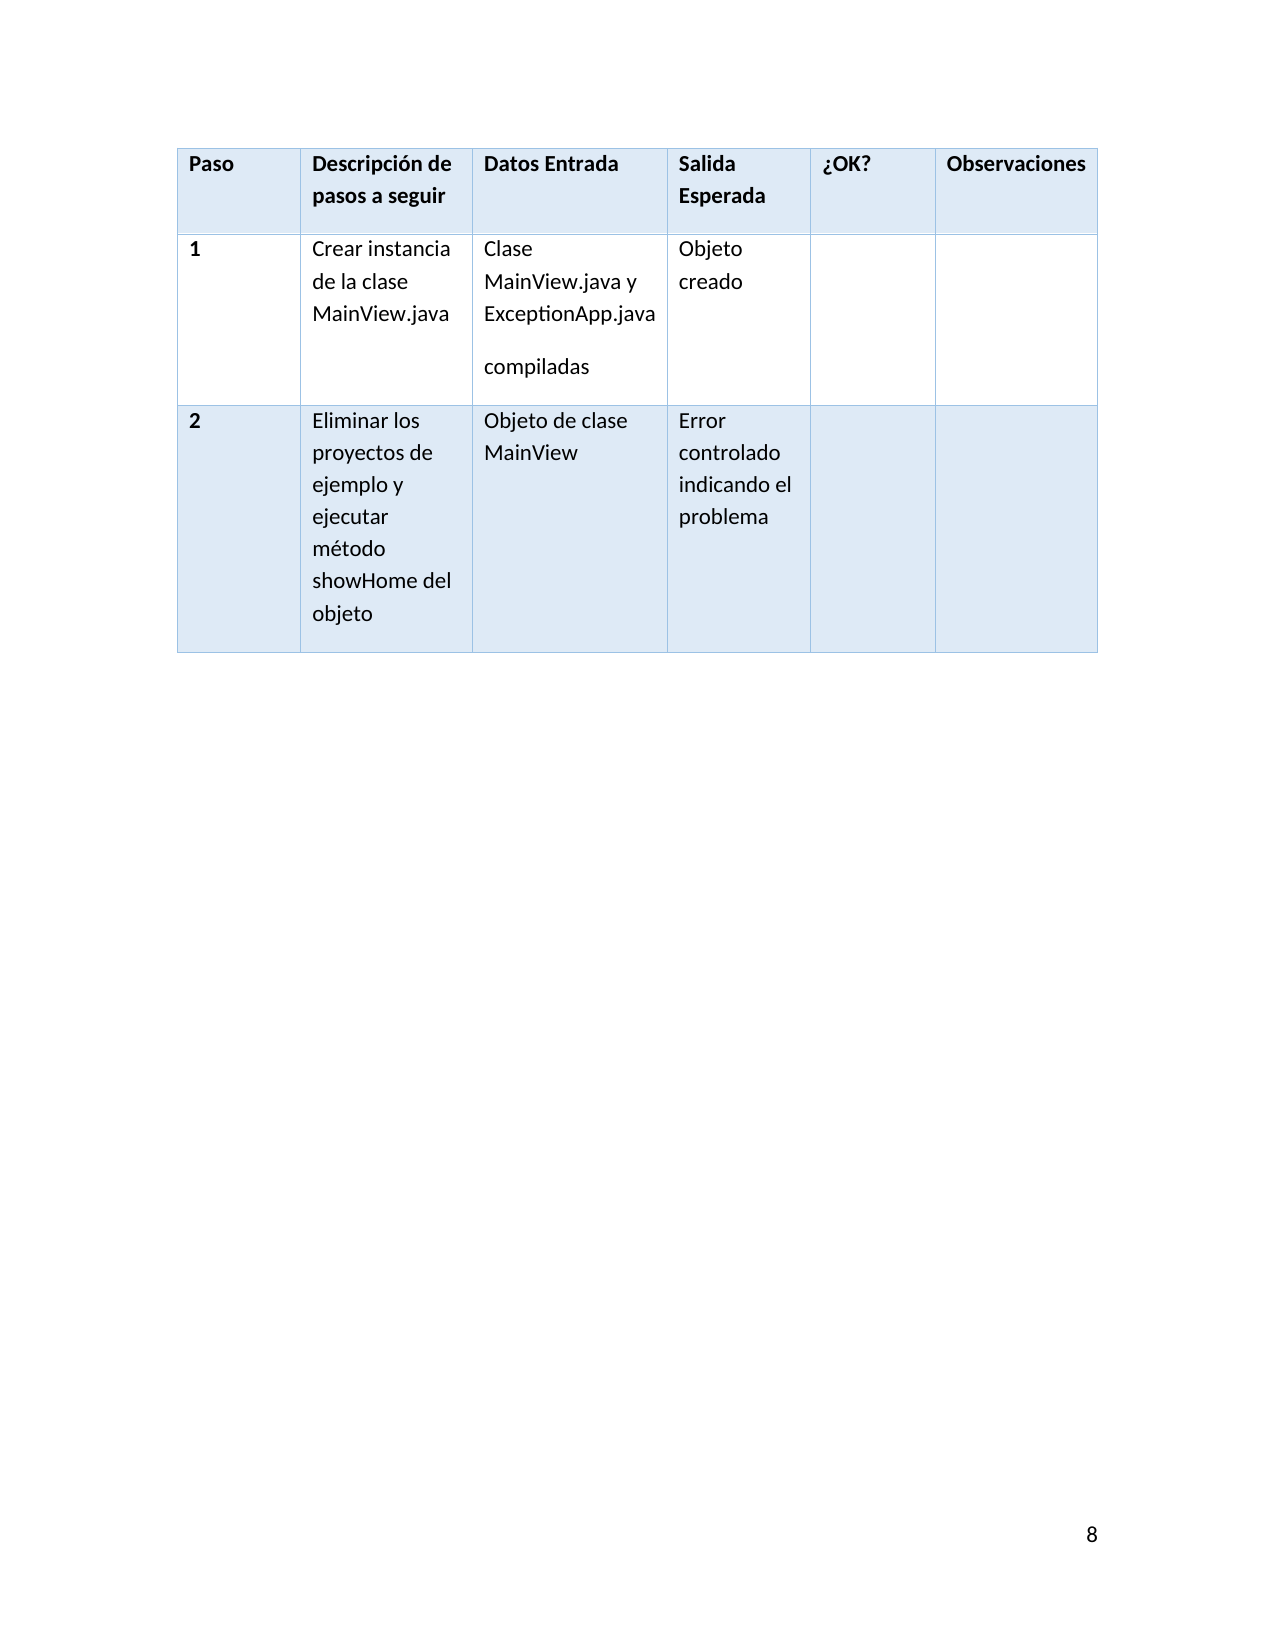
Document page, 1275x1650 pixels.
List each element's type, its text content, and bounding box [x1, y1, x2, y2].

table_cell Paso [178, 149, 300, 233]
table_cell Objeto de clase MainView [473, 406, 667, 652]
table_cell Salida Esperada [668, 149, 810, 233]
table_cell [811, 235, 935, 405]
table_cell 1 [178, 235, 300, 405]
table_cell Crear instancia de la clase MainView.java [301, 235, 472, 405]
table_cell [936, 406, 1097, 652]
table_cell Descripción de pasos a seguir [301, 149, 472, 233]
table_cell Objeto creado [668, 235, 810, 405]
table_cell ¿OK? [811, 149, 935, 233]
table_cell Observaciones [936, 149, 1097, 233]
table_cell 2 [178, 406, 300, 652]
table_cell [811, 406, 935, 652]
table_cell Eliminar los proyectos de ejemplo y ejecutar método showHome del objeto [301, 406, 472, 652]
table_cell [936, 235, 1097, 405]
table_cell Clase MainView.java y ExceptionApp.java compiladas [473, 235, 667, 405]
table_cell Error controlado indicando el problema [668, 406, 810, 652]
table_cell Datos Entrada [473, 149, 667, 233]
